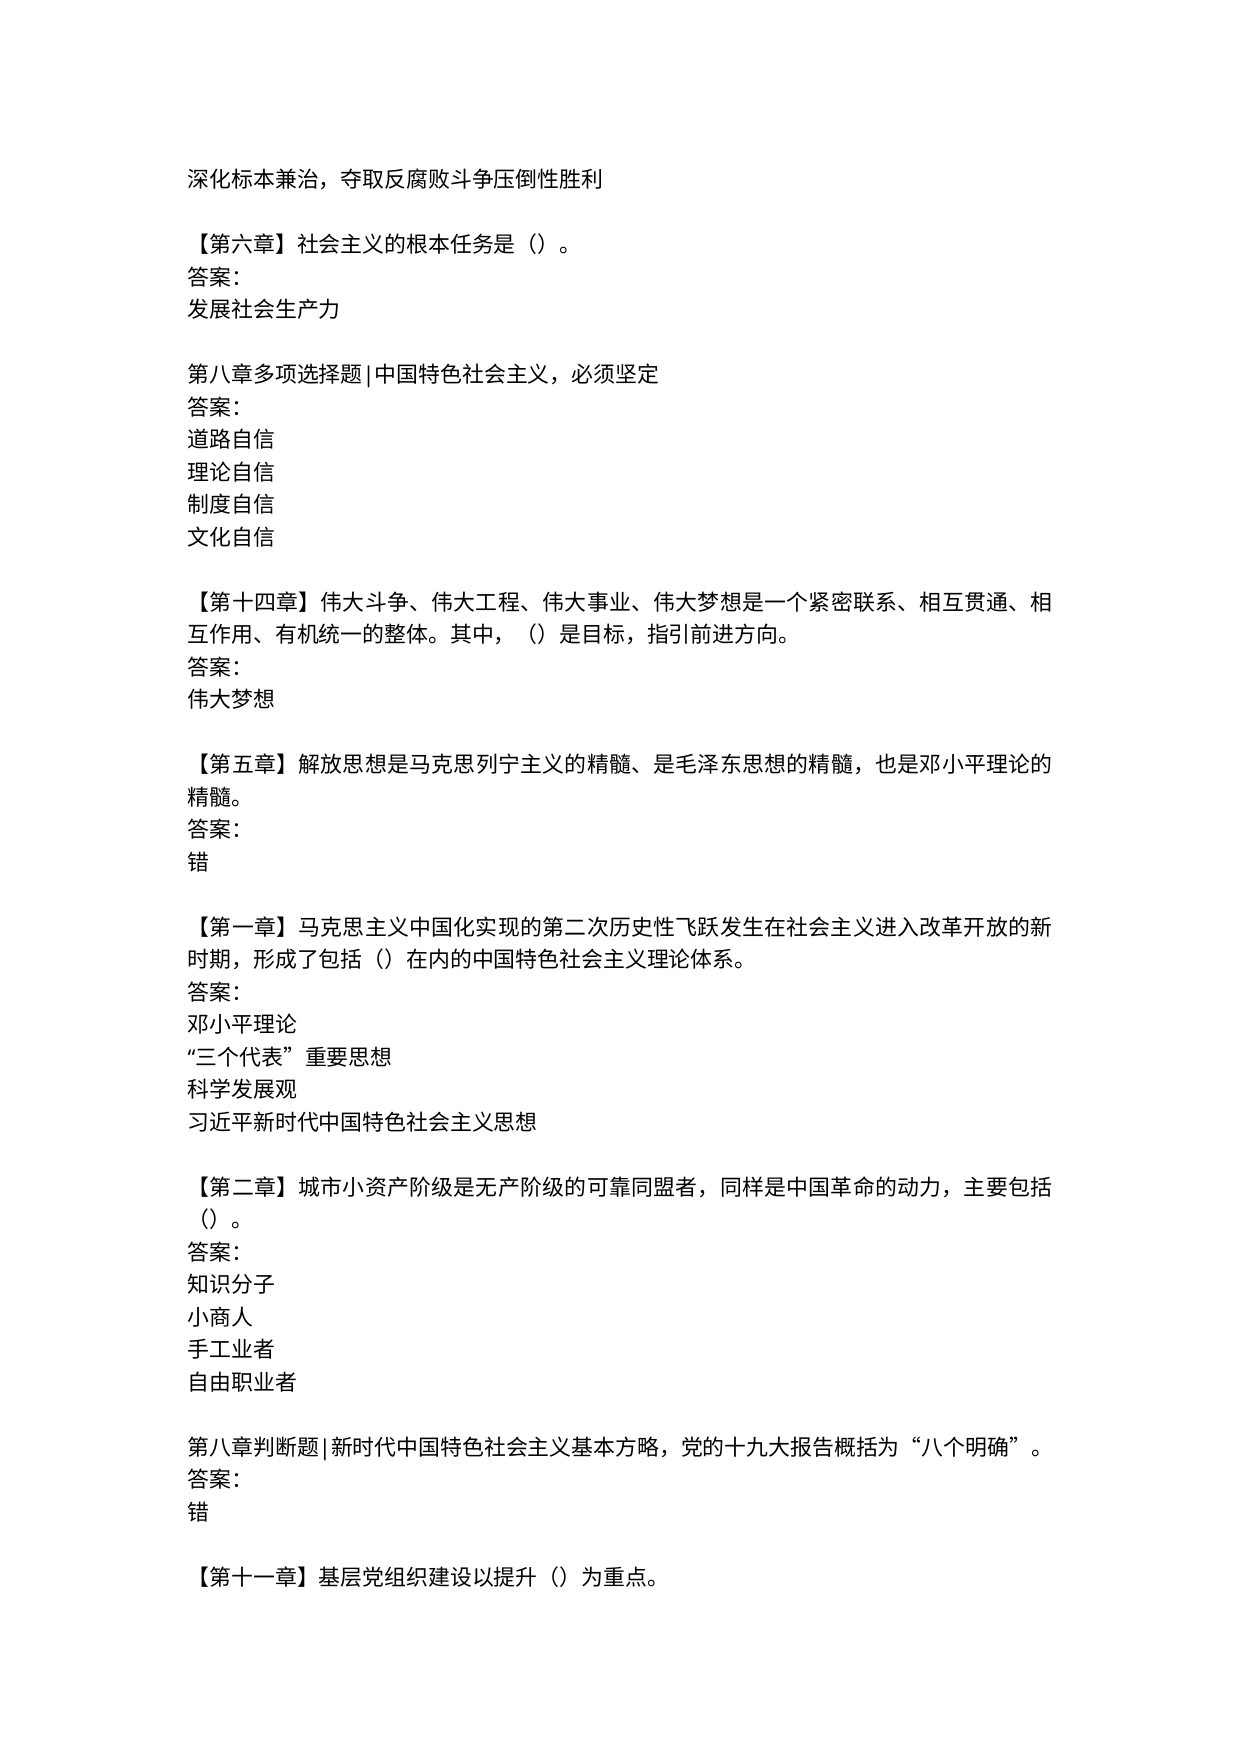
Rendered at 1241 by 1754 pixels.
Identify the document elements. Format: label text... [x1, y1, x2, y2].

text 【第一章】马克思主义中国化实现的第二次历史性飞跃发生在社会主义进入改革开放的新时期，形成了包括（）在内的中国特色社会主义理论体系。 [187, 909, 1053, 974]
text 习近平新时代中国特色社会主义思想 [187, 1104, 1053, 1137]
text 错 [187, 844, 1053, 877]
text 【第六章】社会主义的根本任务是（）。 [187, 227, 1053, 259]
text 手工业者 [187, 1332, 1053, 1364]
text 答案： [187, 259, 1053, 292]
text 文化自信 [187, 519, 1053, 552]
text 【第二章】城市小资产阶级是无产阶级的可靠同盟者，同样是中国革命的动力，主要包括（）。 [187, 1169, 1053, 1234]
text 答案： [187, 1234, 1053, 1267]
text 自由职业者 [187, 1364, 1053, 1397]
text 深化标本兼治，夺取反腐败斗争压倒性胜利 [187, 162, 1053, 194]
text 答案： [187, 389, 1053, 422]
text 道路自信 [187, 422, 1053, 454]
text 伟大梦想 [187, 682, 1053, 714]
text “三个代表”重要思想 [187, 1039, 1053, 1072]
text 【第十一章】基层党组织建设以提升（）为重点。 [187, 1559, 1053, 1592]
text 小商人 [187, 1299, 1053, 1332]
text 发展社会生产力 [187, 292, 1053, 324]
text 第八章判断题|新时代中国特色社会主义基本方略，党的十九大报告概括为“八个明确”。 [187, 1429, 1053, 1462]
text 邓小平理论 [187, 1007, 1053, 1039]
text 答案： [187, 649, 1053, 682]
text 【第十四章】伟大斗争、伟大工程、伟大事业、伟大梦想是一个紧密联系、相互贯通、相互作用、有机统一的整体。其中，（）是目标，指引前进方向。 [187, 584, 1053, 649]
text 错 [187, 1494, 1053, 1527]
text 答案： [187, 974, 1053, 1007]
text 【第五章】解放思想是马克思列宁主义的精髓、是毛泽东思想的精髓，也是邓小平理论的精髓。 [187, 747, 1053, 812]
text 制度自信 [187, 487, 1053, 519]
text 答案： [187, 1462, 1053, 1494]
text 知识分子 [187, 1267, 1053, 1299]
text 科学发展观 [187, 1072, 1053, 1104]
text 第八章多项选择题|中国特色社会主义，必须坚定 [187, 357, 1053, 389]
text 理论自信 [187, 454, 1053, 487]
text 答案： [187, 812, 1053, 844]
